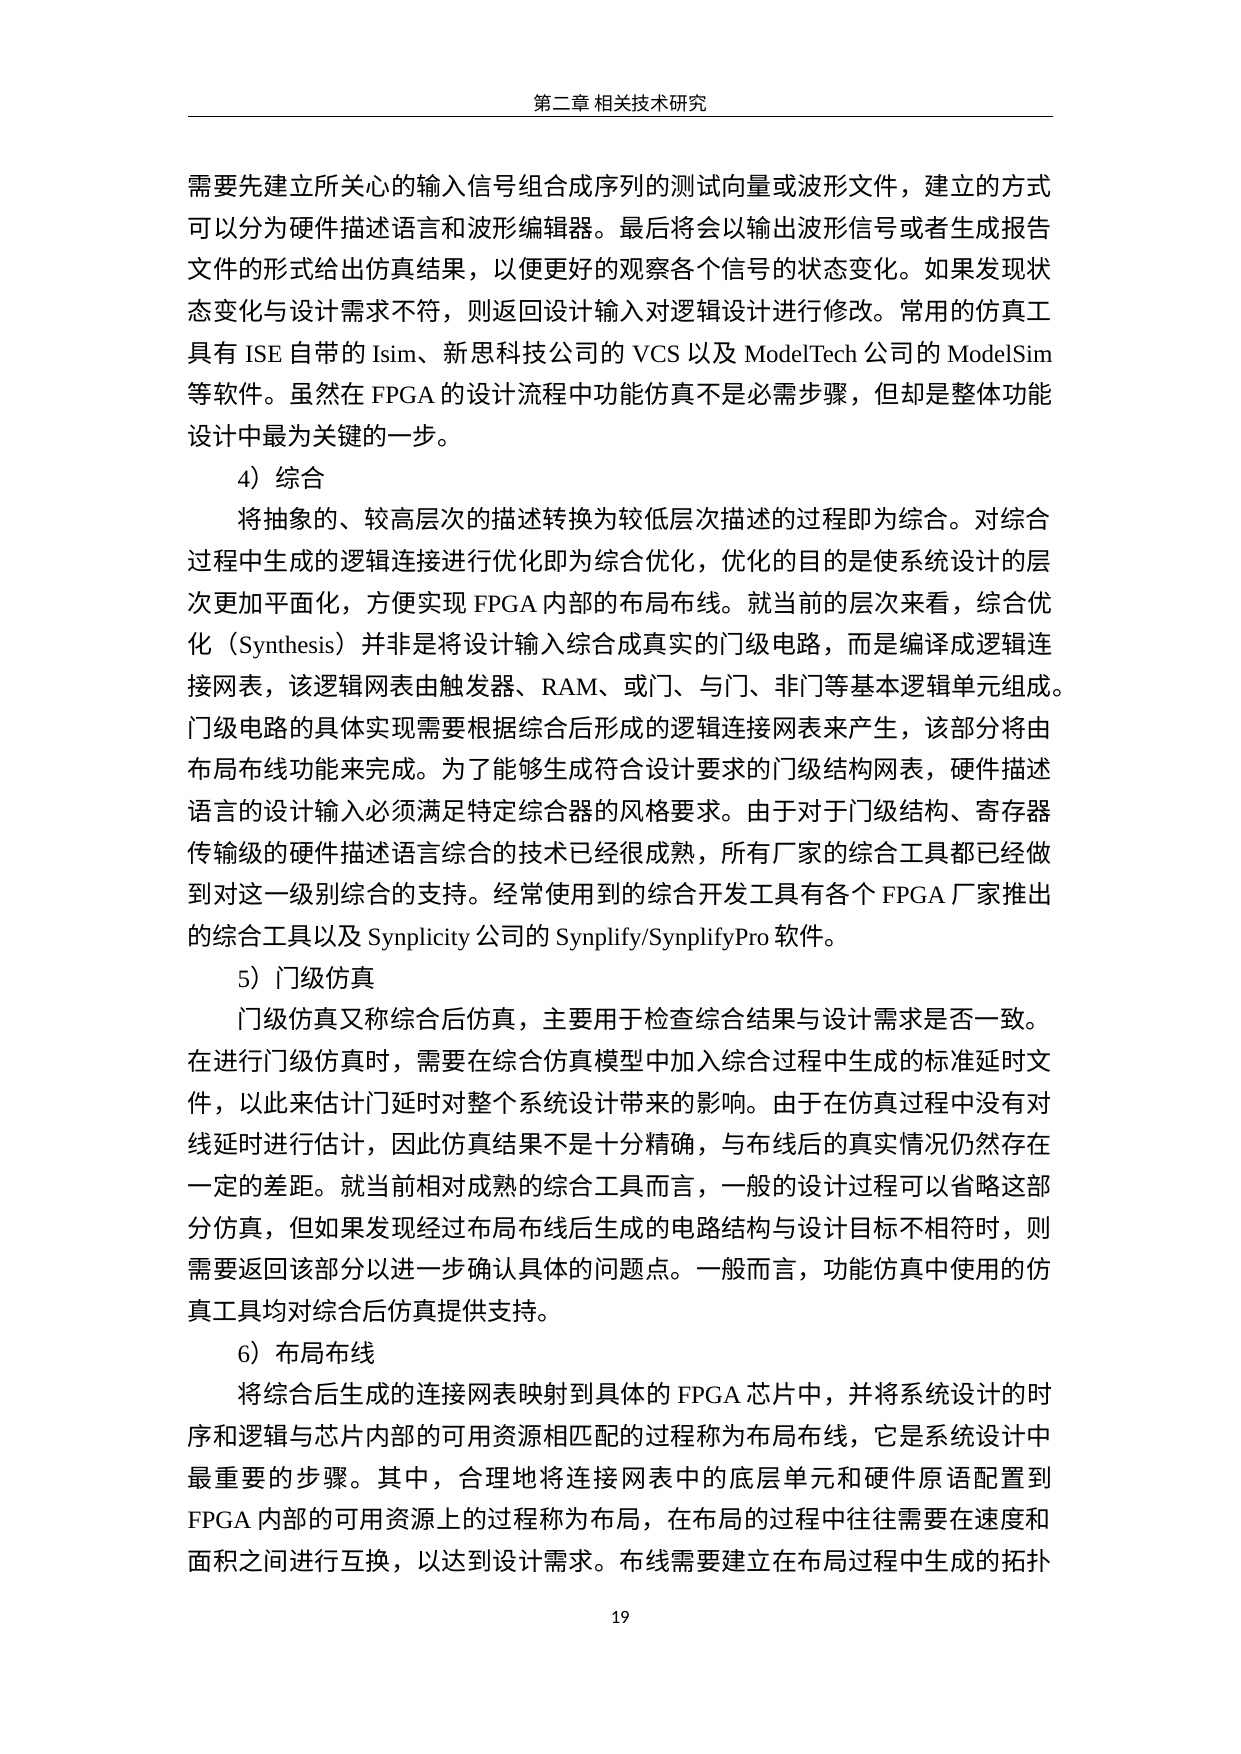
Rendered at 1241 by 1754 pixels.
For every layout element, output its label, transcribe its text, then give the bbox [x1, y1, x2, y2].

text 4）综合 [187, 454, 1053, 495]
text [187, 1370, 1053, 1579]
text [187, 162, 1053, 454]
text 6）布局布线 [187, 1329, 1053, 1370]
text 将抽象的、较高层次的描述转换为较低层次描述的过程即为综合。对综合过程中生成的逻辑连接进行优化即为综合优化，优化的目的是使系统设计的层次更加平面化，方便实现FPGA内部的布局布线。就当前的层次来看，综合优化（Synthesis）并非是将设计输入综合成真实的门级电路，而是编译成逻辑连接网表，该逻辑网表由触发器、RAM、或门、与门、非门等基本逻辑单元组成。门级电路的具体实现需要根据综合后形成的逻辑连接网表来产生，该部分将由布局布线功能来完成。为了能够生成符合设计要求的门级结构网表，硬件描述语言的设计输入必须满足特定综合器的风格要求。由于对于门级结构、寄存器传输级的硬件描述语言综合的技术已经很成熟，所有厂家的综合工具都已经做到对这一级别综合的支持。经常使用到的综合开发工具有各个FPGA厂家推出的综合工具以及Synplicity公司的Synplify/SynplifyPro软件。 [187, 495, 1053, 954]
text 门级仿真又称综合后仿真，主要用于检查综合结果与设计需求是否一致。在进行门级仿真时，需要在综合仿真模型中加入综合过程中生成的标准延时文件，以此来估计门延时对整个系统设计带来的影响。由于在仿真过程中没有对线延时进行估计，因此仿真结果不是十分精确，与布线后的真实情况仍然存在一定的差距。就当前相对成熟的综合工具而言，一般的设计过程可以省略这部分仿真，但如果发现经过布局布线后生成的电路结构与设计目标不相符时，则需要返回该部分以进一步确认具体的问题点。一般而言，功能仿真中使用的仿真工具均对综合后仿真提供支持。 [187, 995, 1053, 1329]
text 5）门级仿真 [187, 954, 1053, 995]
